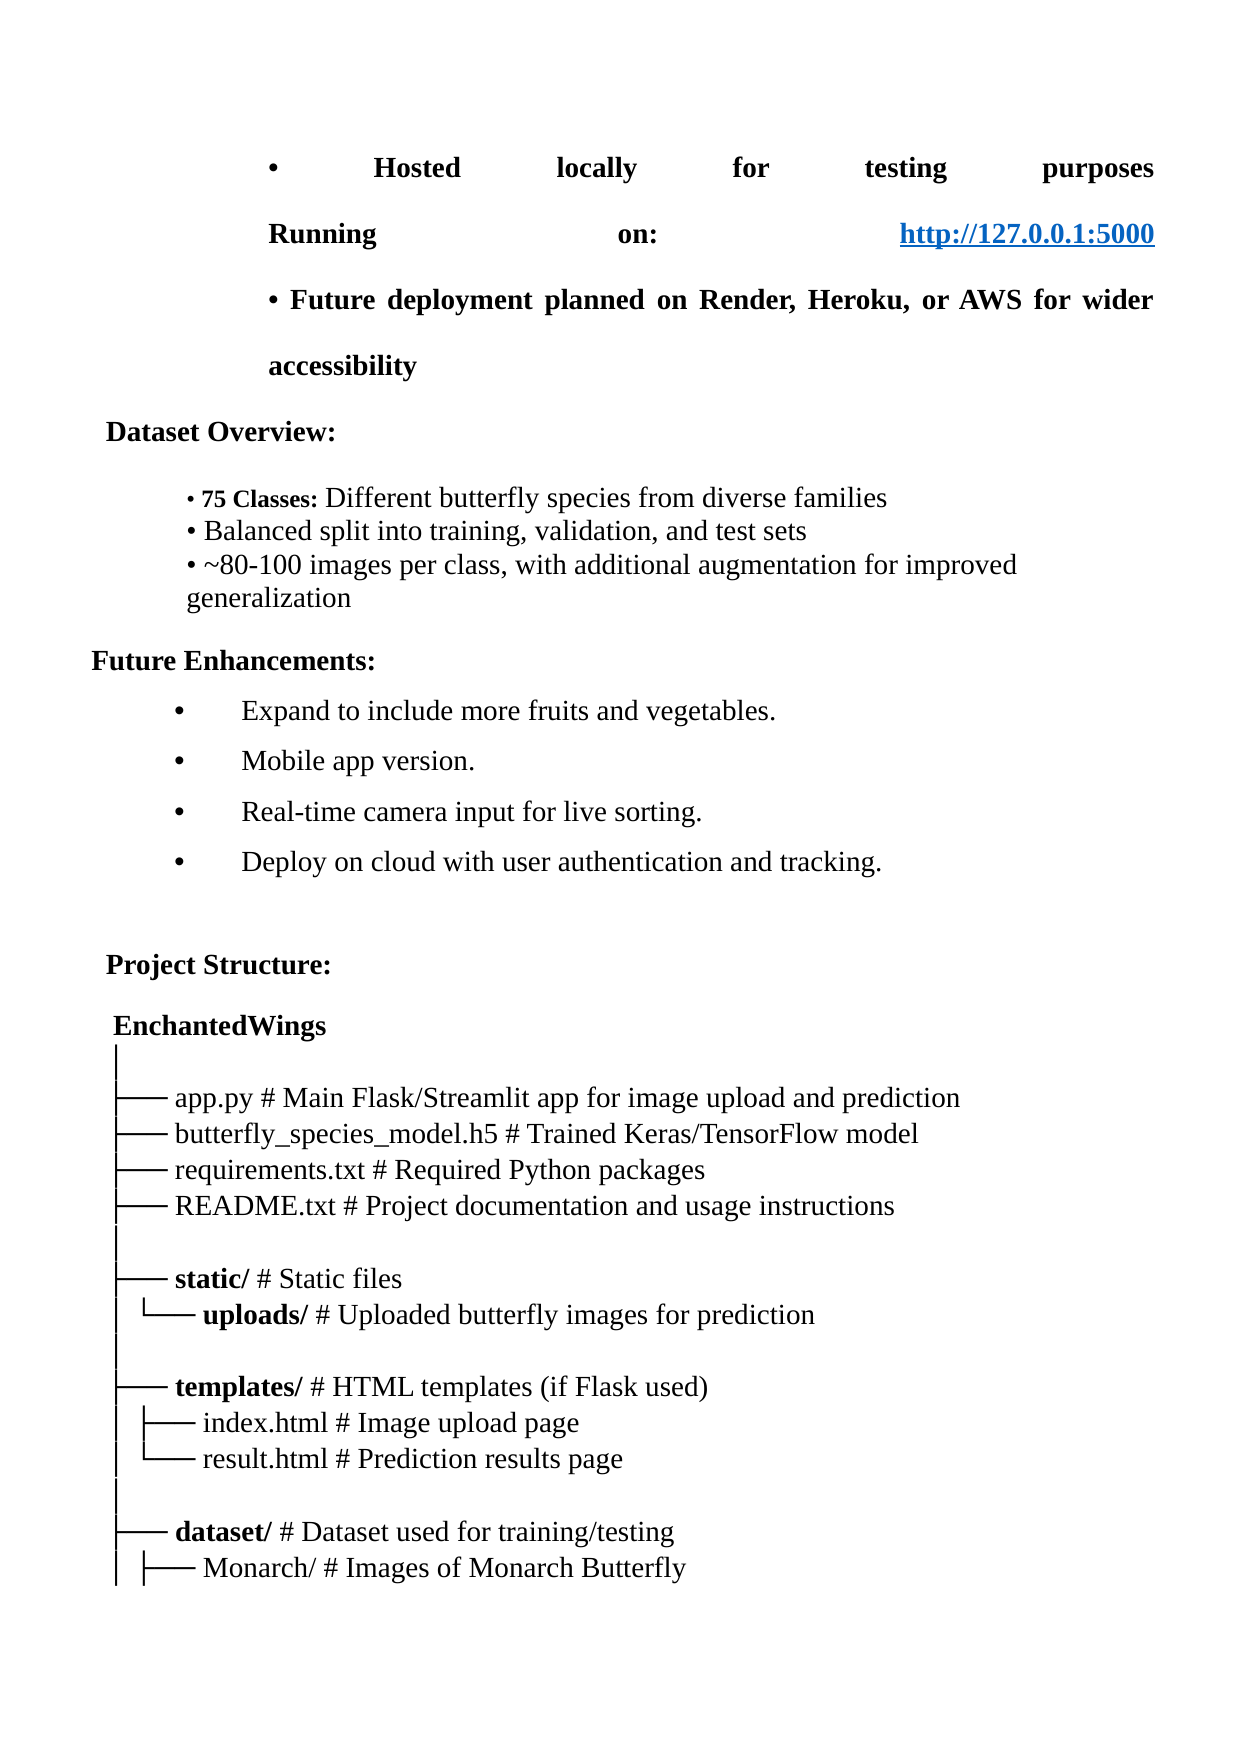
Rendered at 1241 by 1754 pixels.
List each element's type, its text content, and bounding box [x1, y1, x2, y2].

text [106, 1044, 1154, 1583]
list Real-time camera input for live sorting. [92, 793, 1154, 827]
text Project Structure: [106, 947, 786, 981]
text Dataset Overview: [106, 414, 786, 448]
text EnchantedWings [106, 1008, 1154, 1041]
list Expand to include more fruits and vegetables. [92, 693, 1154, 727]
list Mobile app version. [92, 743, 1154, 777]
text Future Enhancements: [91, 643, 1154, 677]
text • Hosted locally for testing purposes Running on: http://127.0.0.1:5000 • Future deployment planned on Render, Heroku, or AWS for wider accessibility [268, 150, 1154, 382]
list • 75 Classes: Different butterfly species from diverse families • Balanced split into training, validation, and test sets • ~80-100 images per class, with additional augmentation for improved generalization [186, 480, 1154, 614]
list Deploy on cloud with user authentication and tracking. [92, 844, 1154, 877]
